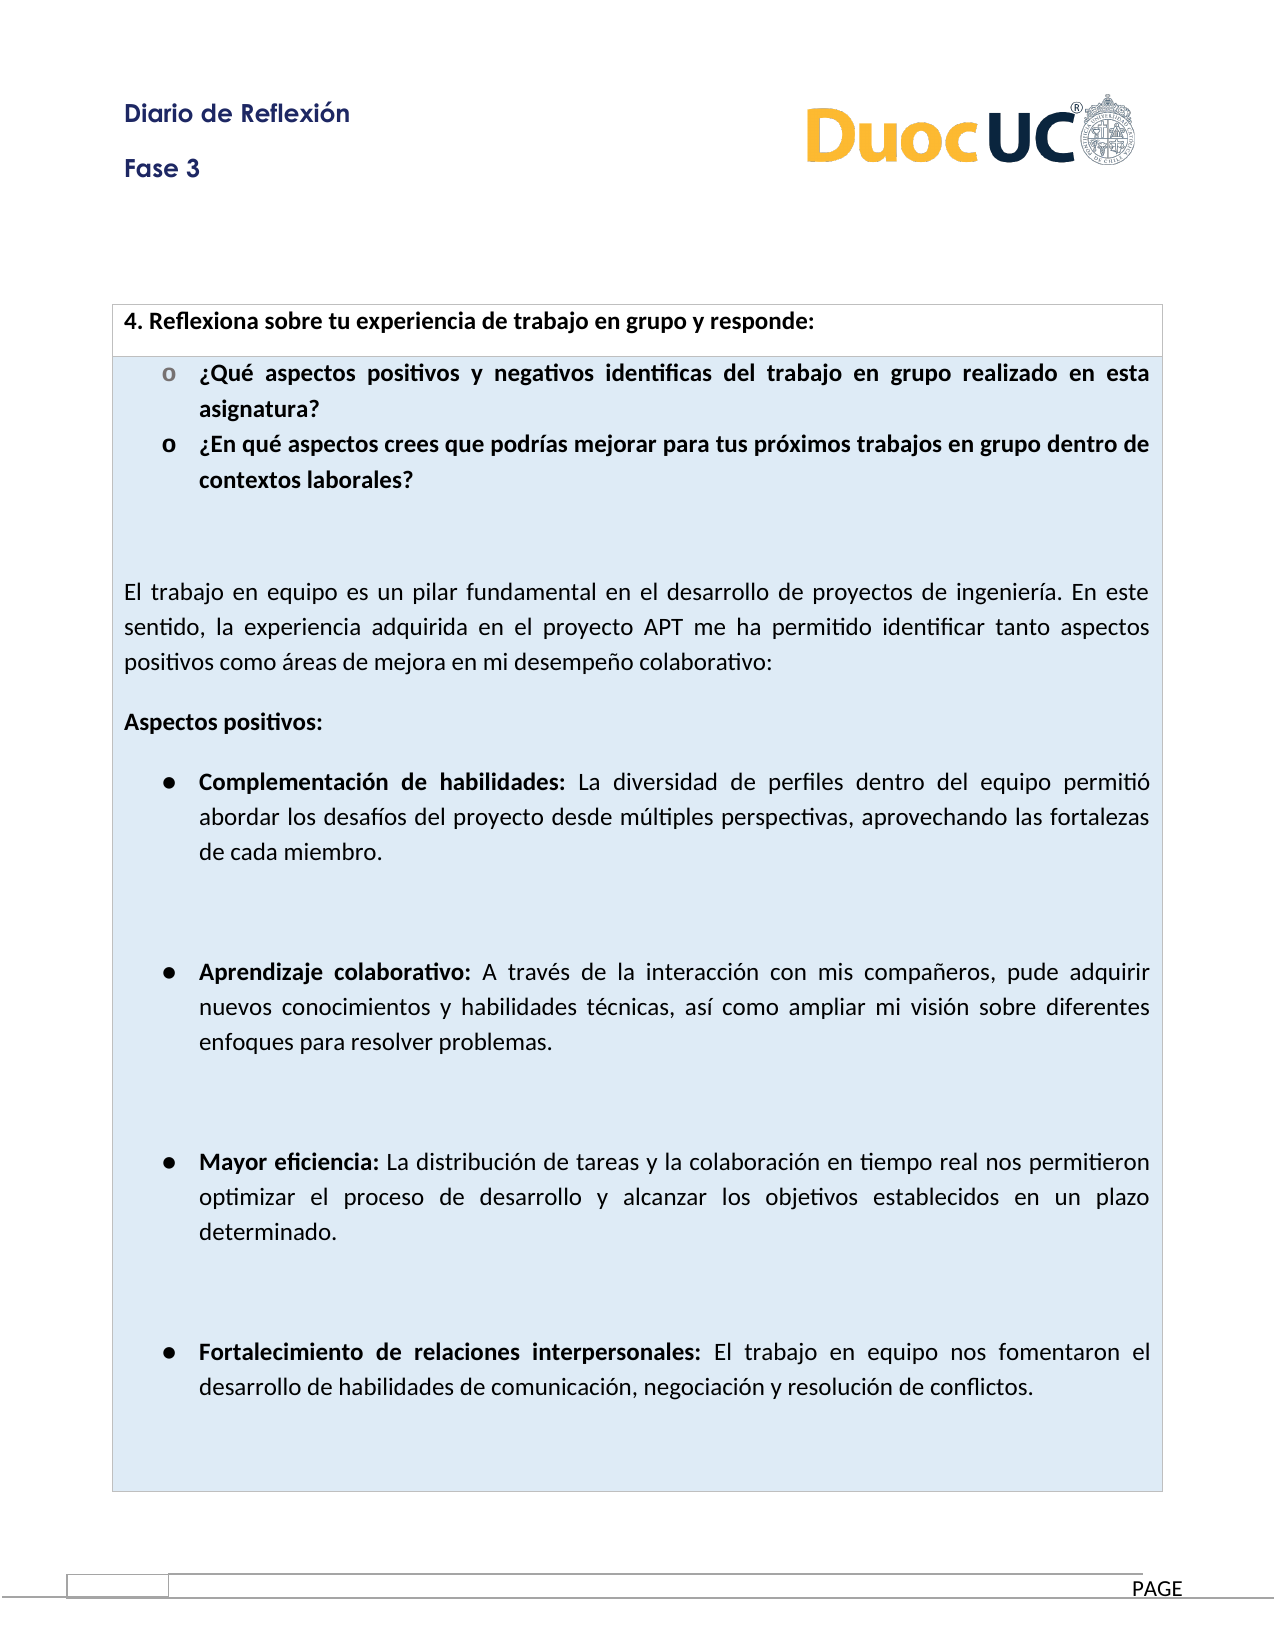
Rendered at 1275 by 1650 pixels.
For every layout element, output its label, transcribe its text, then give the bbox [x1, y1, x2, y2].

picture [807, 94, 1135, 165]
table_header 4. Reflexiona sobre tu experiencia de trabajo en grupo y responde: [113, 305, 1162, 356]
